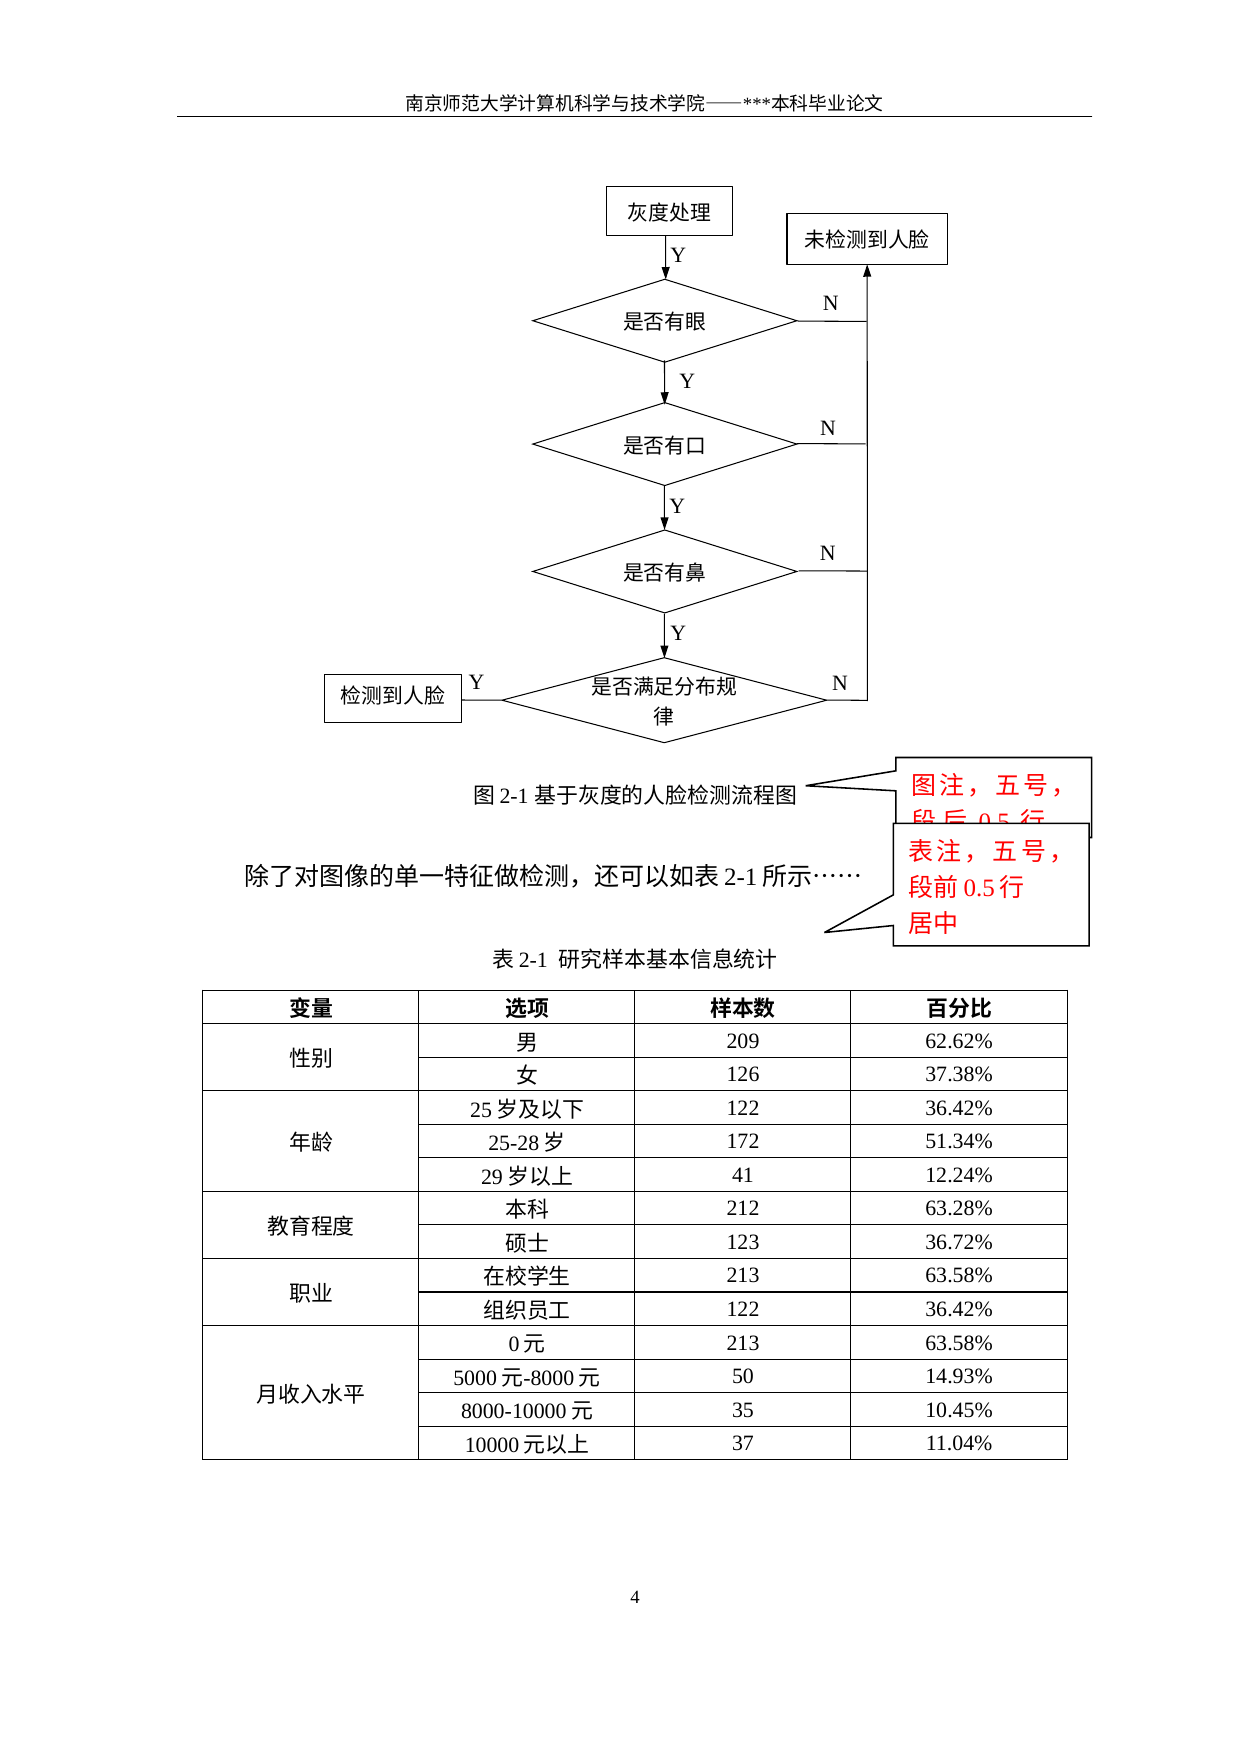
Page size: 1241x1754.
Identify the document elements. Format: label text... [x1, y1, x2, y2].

table_cell 36.42% [851, 1091, 1067, 1124]
table_header 百分比 [851, 991, 1067, 1023]
table_cell 女 [419, 1058, 634, 1090]
table_cell 14.93% [851, 1360, 1067, 1392]
table_cell 性别 [203, 1024, 418, 1090]
table_header 样本数 [635, 991, 850, 1023]
table_cell 37.38% [851, 1058, 1067, 1090]
table_cell 35 [635, 1393, 850, 1426]
table_cell 教育程度 [203, 1192, 418, 1258]
table_cell 10.45% [851, 1393, 1067, 1426]
table_cell 36.42% [851, 1293, 1067, 1325]
table_cell 本科 [419, 1192, 634, 1224]
table_cell 在校学生 [419, 1259, 634, 1291]
table_cell 年龄 [203, 1091, 418, 1191]
table_cell 123 [635, 1225, 850, 1258]
text 除了对图像的单一特征做检测，还可以如表2-1所示…… [177, 842, 892, 907]
table_cell 5000元-8000元 [419, 1360, 634, 1392]
table_cell 51.34% [851, 1125, 1067, 1157]
table_cell 10000元以上 [419, 1427, 634, 1459]
table_cell 213 [635, 1259, 850, 1291]
table_cell 男 [419, 1024, 634, 1057]
table_cell 硕士 [419, 1225, 634, 1258]
table_cell 212 [635, 1192, 850, 1224]
table_cell 213 [635, 1326, 850, 1358]
table_header 变量 [203, 991, 418, 1023]
table_cell 29岁以上 [419, 1158, 634, 1191]
table_header 选项 [419, 991, 634, 1023]
table_cell 63.58% [851, 1259, 1067, 1291]
table_cell 11.04% [851, 1427, 1067, 1459]
table_cell 172 [635, 1125, 850, 1157]
table_cell 职业 [203, 1259, 418, 1325]
table_cell 0元 [419, 1326, 634, 1358]
table_cell 41 [635, 1158, 850, 1191]
table_cell 126 [635, 1058, 850, 1090]
table_cell 25岁及以下 [419, 1091, 634, 1124]
table_cell 62.62% [851, 1024, 1067, 1057]
table_cell 25-28岁 [419, 1125, 634, 1157]
table_cell 63.28% [851, 1192, 1067, 1224]
table_cell 37 [635, 1427, 850, 1459]
table_cell 63.58% [851, 1326, 1067, 1358]
table_cell 月收入水平 [203, 1326, 418, 1459]
table_cell 209 [635, 1024, 850, 1057]
table_cell 50 [635, 1360, 850, 1392]
text 表2-1 研究样本基本信息统计 [177, 941, 1092, 974]
text 图2-1 基于灰度的人脸检测流程图 [177, 777, 895, 810]
table_cell 122 [635, 1293, 850, 1325]
table_cell 8000-10000元 [419, 1393, 634, 1426]
table_cell 12.24% [851, 1158, 1067, 1191]
table_cell 36.72% [851, 1225, 1067, 1258]
table_cell 组织员工 [419, 1293, 634, 1325]
table_cell 122 [635, 1091, 850, 1124]
